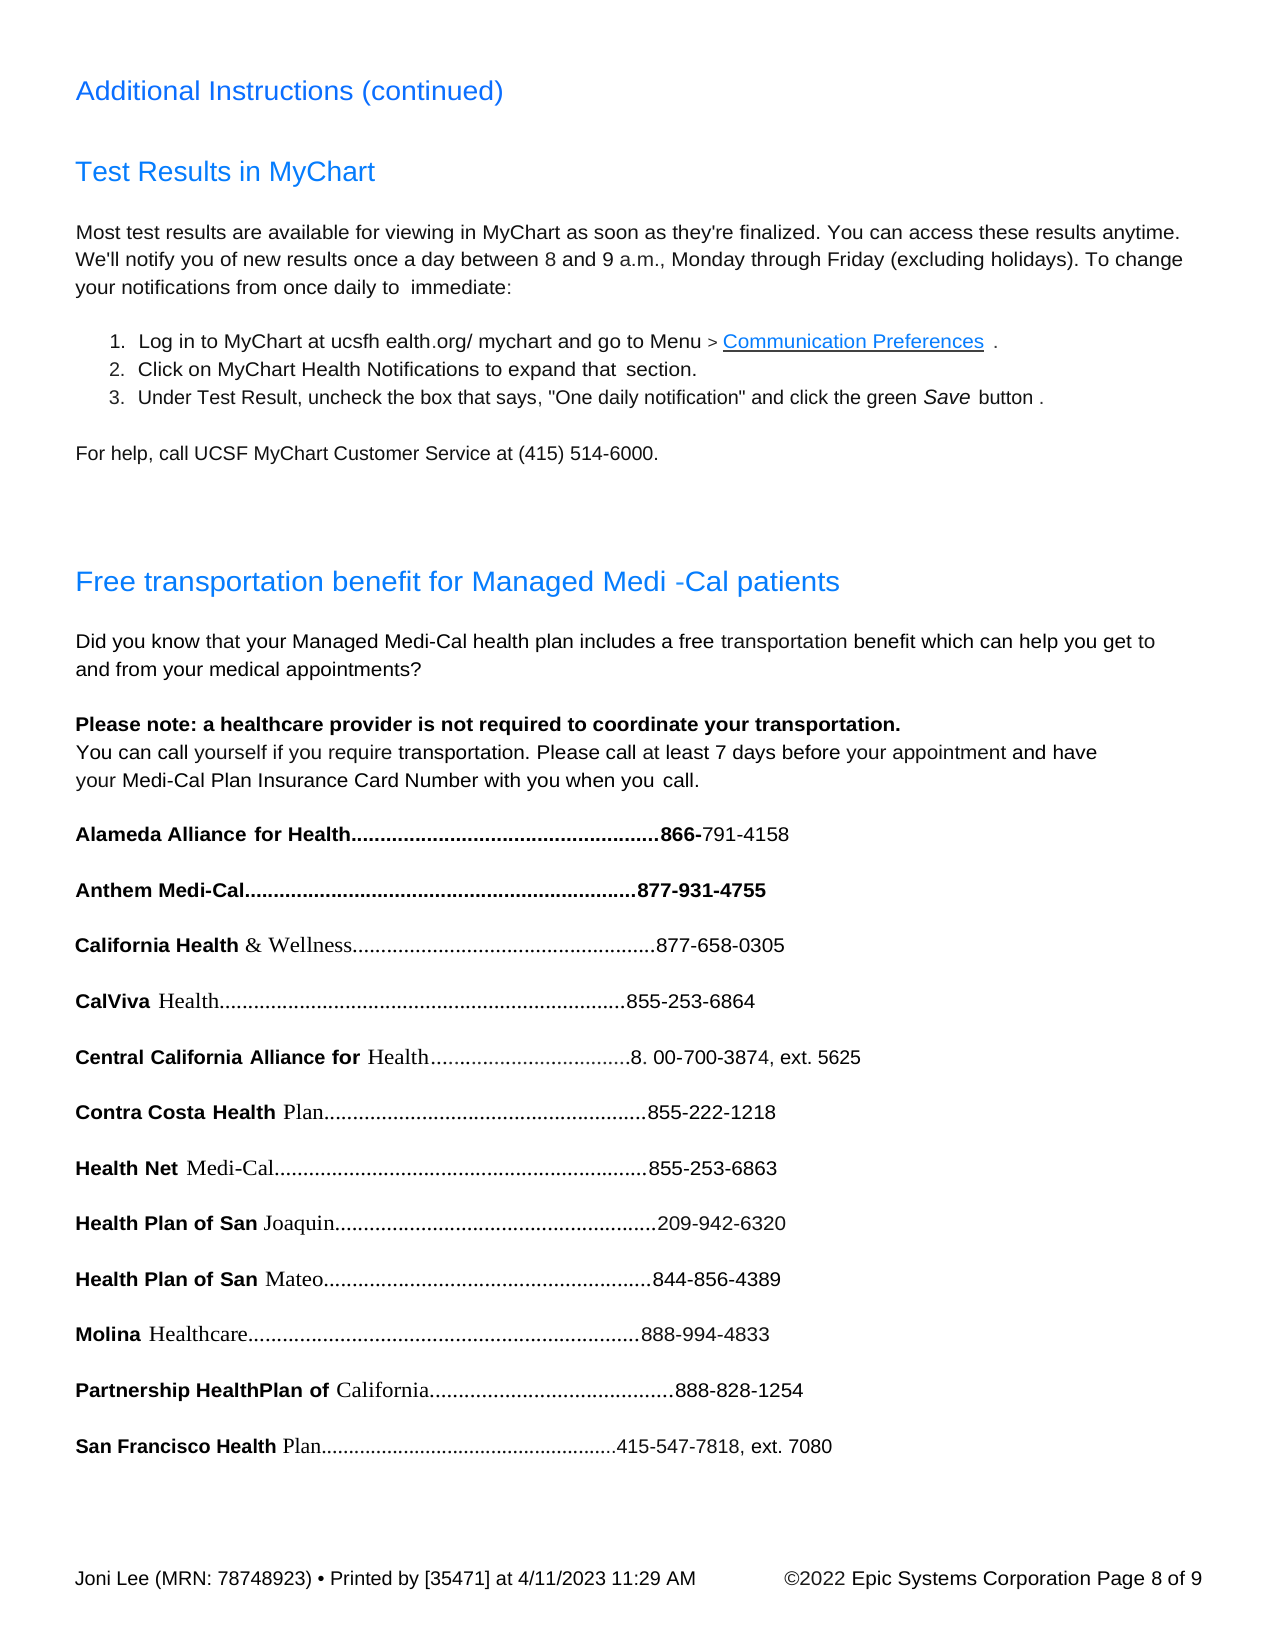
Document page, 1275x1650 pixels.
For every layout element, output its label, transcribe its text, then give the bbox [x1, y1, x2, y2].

text You can call yourself if you require transportation. Please call at least 7 days before your appointment and have your Medi-Cal Plan Insurance Card Number with you when you call. [76, 741, 1133, 791]
subtitle Alameda Alliance for Health 866-791-4158 [75, 823, 1212, 846]
subtitle Free transportation benefit for Managed Medi -Cal patients [75, 565, 1212, 597]
list Click on MyChart Health Notifications to expand that section. [109, 358, 1212, 381]
text Health Net Medi-Cal 855-253-6863 [75, 1154, 1212, 1180]
text Partnership HealthPlan of California 888-828-1254 [75, 1377, 1212, 1402]
text For help, call UCSF MyChart Customer Service at (415) 514-6000. [75, 441, 1212, 464]
text Health Plan of San Joaquin 209-942-6320 [75, 1210, 1212, 1235]
text Did you know that your Managed Medi-Cal health plan includes a free transportation benefit which can help you get to and from your medical appointments? [75, 630, 1171, 680]
text San Francisco Health Plan......................................................415-547-7818, ext. 7080 [75, 1433, 1212, 1458]
text Contra Costa Health Plan 855-222-1218 [75, 1099, 1212, 1124]
list Log in to MyChart at ucsfh ealth.org/ mychart and go to Menu > Communication Preferences . [109, 330, 1212, 353]
subtitle Test Results in MyChart [75, 155, 1212, 188]
text Molina Healthcare 888-994-4833 [75, 1321, 1212, 1347]
text Most test results are available for viewing in MyChart as soon as they're finalized. You can access these results anytime. We'll notify you of new results once a day between 8 and 9 a.m., Monday through Friday (excluding holidays). To change your notifications from once daily to immediate: [75, 221, 1202, 298]
list Under Test Result, uncheck the box that says, "One daily notification" and click the green Save button . [109, 385, 1212, 409]
text Health Plan of San Mateo 844-856-4389 [75, 1266, 1212, 1291]
subtitle Anthem Medi-Cal 877-931-4755 [75, 879, 1212, 902]
text California Health & Wellness 877-658-0305 [74, 932, 1212, 958]
text CalViva Health 855-253-6864 [75, 988, 1212, 1013]
subtitle Please note: a healthcare provider is not required to coordinate your transportation. [75, 713, 1212, 736]
text Central California Alliance for Health...................................8. 00-700-3874, ext. 5625 [75, 1044, 1212, 1069]
